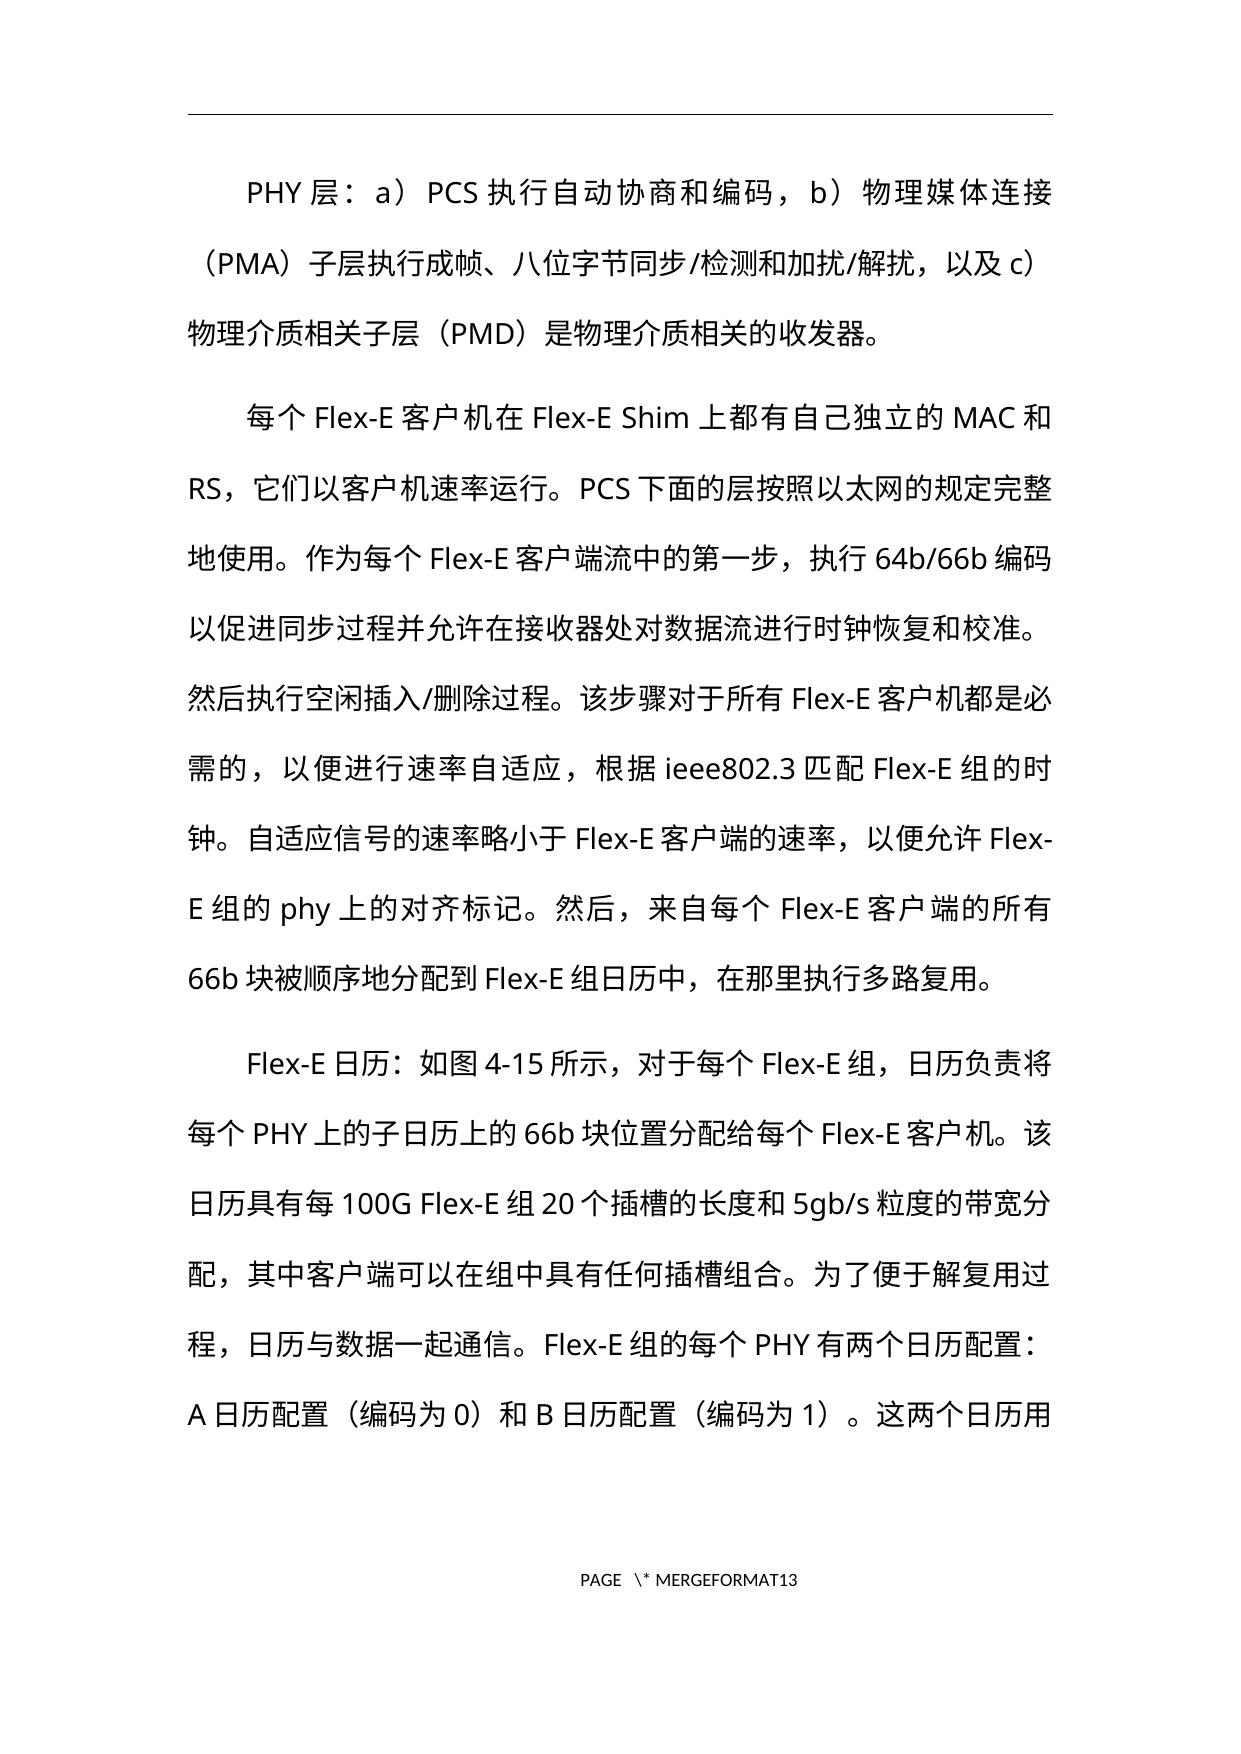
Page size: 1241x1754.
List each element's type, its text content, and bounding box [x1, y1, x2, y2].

text PHY层：a）PCS执行自动协商和编码，b）物理媒体连接（PMA）子层执行成帧、八位字节同步/检测和加扰/解扰，以及c）物理介质相关子层（PMD）是物理介质相关的收发器。 [187, 160, 1053, 365]
text 每个Flex-E客户机在Flex-E Shim上都有自己独立的MAC和RS，它们以客户机速率运行。PCS下面的层按照以太网的规定完整地使用。作为每个Flex-E客户端流中的第一步，执行64b/66b编码以促进同步过程并允许在接收器处对数据流进行时钟恢复和校准。然后执行空闲插入/删除过程。该步骤对于所有Flex-E客户机都是必需的，以便进行速率自适应，根据ieee802.3匹配Flex-E组的时钟。自适应信号的速率略小于Flex-E客户端的速率，以便允许Flex-E组的phy上的对齐标记。然后，来自每个Flex-E客户端的所有66b块被顺序地分配到Flex-E组日历中，在那里执行多路复用。 [187, 385, 1053, 1011]
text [187, 1031, 1053, 1446]
